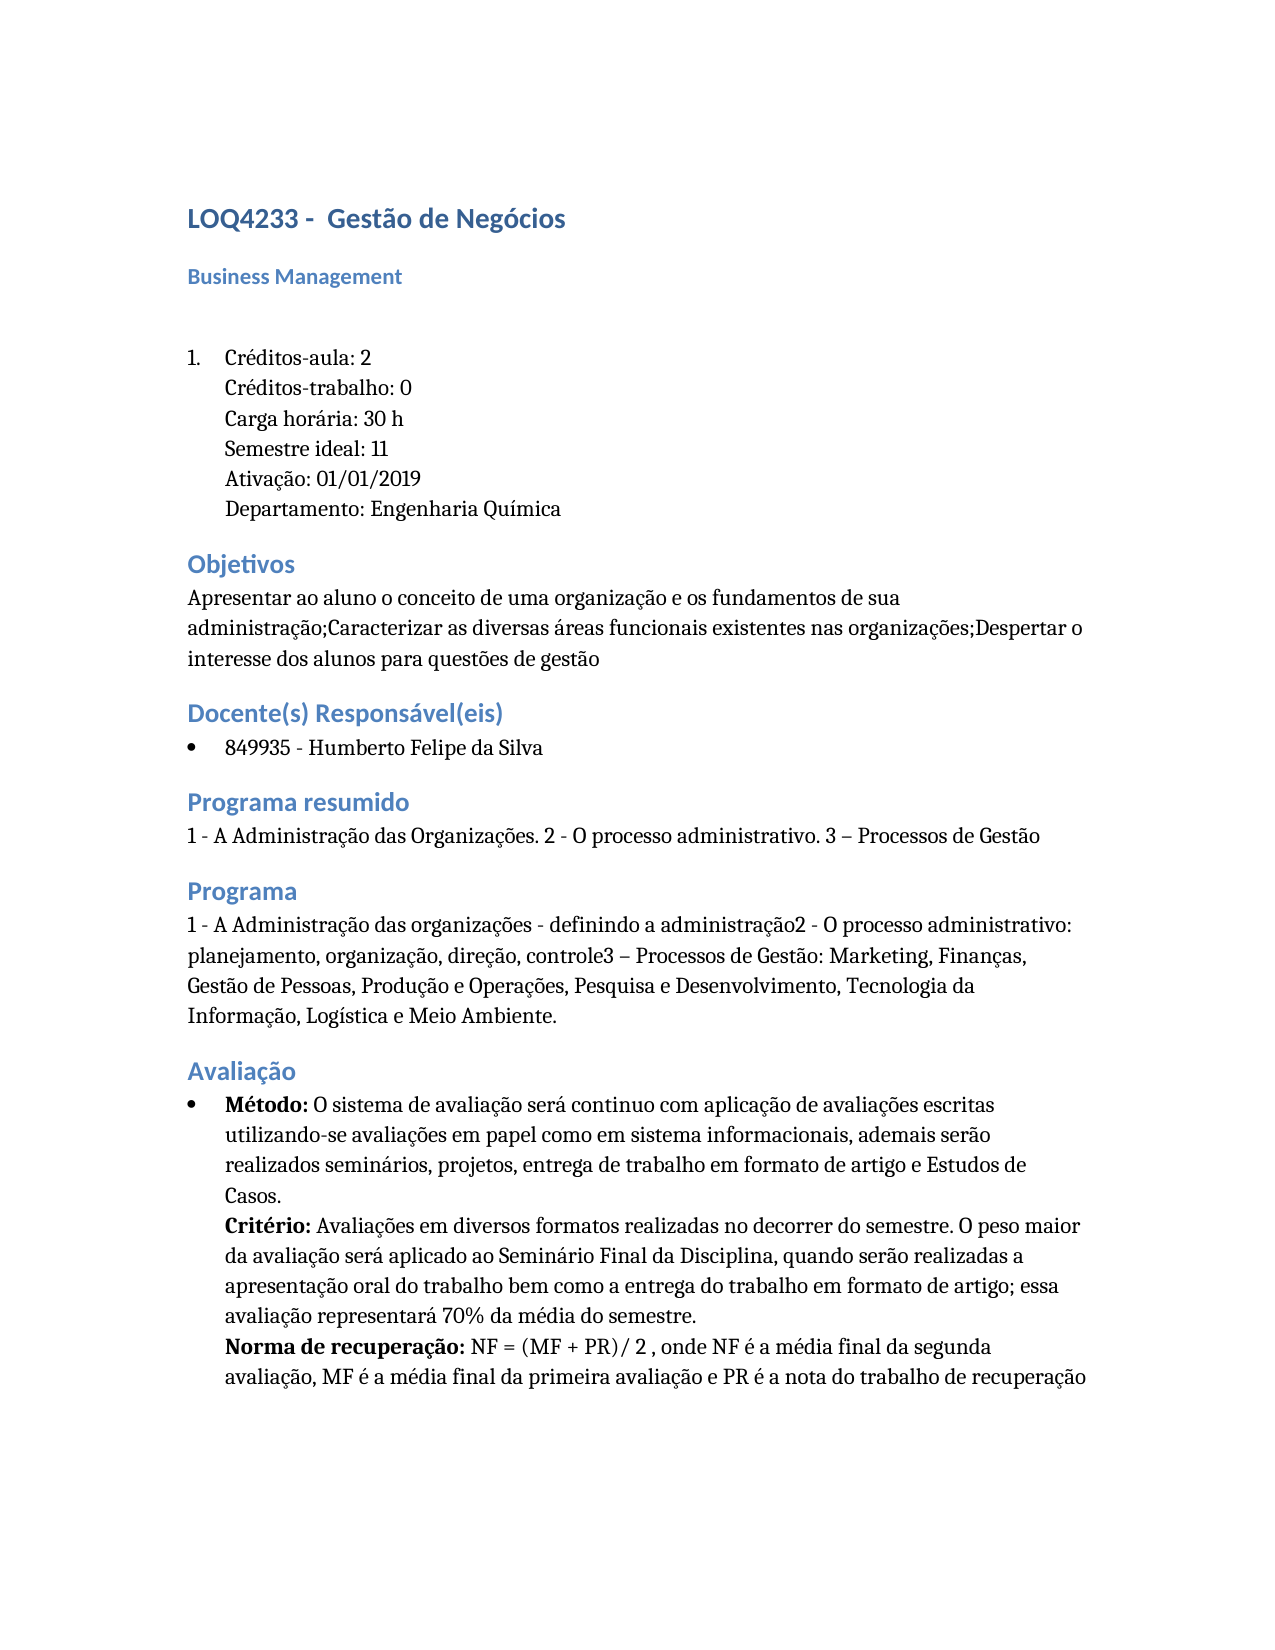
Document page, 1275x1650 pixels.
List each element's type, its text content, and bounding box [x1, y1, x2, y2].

text 1 - A Administração das Organizações. 2 - O processo administrativo. 3 – Processos de Gestão [187, 823, 1087, 850]
subtitle Programa [187, 874, 1087, 907]
subtitle LOQ4233 - Gestão de Negócios [187, 200, 1087, 236]
subtitle Avaliação [187, 1054, 1087, 1087]
list Créditos-aula: 2 Créditos-trabalho: 0 Carga horária: 30 h Semestre ideal: 11 Ativação: 01/01/2019 Departamento: Engenharia Química [187, 345, 1087, 522]
text Apresentar ao aluno o conceito de uma organização e os fundamentos de sua administração;Caracterizar as diversas áreas funcionais existentes nas organizações;Despertar o interesse dos alunos para questões de gestão [187, 585, 1087, 672]
subtitle Docente(s) Responsável(eis) [187, 696, 1087, 729]
subtitle Objetivos [187, 547, 1087, 580]
text 1 - A Administração das organizações - definindo a administração2 - O processo administrativo: planejamento, organização, direção, controle3 – Processos de Gestão: Marketing, Finanças, Gestão de Pessoas, Produção e Operações, Pesquisa e Desenvolvimento, Tecnologia da Informação, Logística e Meio Ambiente. [187, 912, 1087, 1029]
subtitle Business Management [187, 262, 1087, 290]
list 849935 - Humberto Felipe da Silva [187, 734, 1087, 761]
subtitle Programa resumido [187, 785, 1087, 818]
list Método: O sistema de avaliação será continuo com aplicação de avaliações escritas utilizando-se avaliações em papel como em sistema informacionais, ademais serão realizados seminários, projetos, entrega de trabalho em formato de artigo e Estudos de Casos. Critério: Avaliações em diversos formatos realizadas no decorrer do semestre. O peso maior da avaliação será aplicado ao Seminário Final da Disciplina, quando serão realizadas a apresentação oral do trabalho bem como a entrega do trabalho em formato de artigo; essa avaliação representará 70% da média do semestre. Norma de recuperação: NF = (MF + PR)/ 2 , onde NF é a média final da segunda avaliação, MF é a média final da primeira avaliação e PR é a nota do trabalho de recuperação [187, 1092, 1087, 1390]
